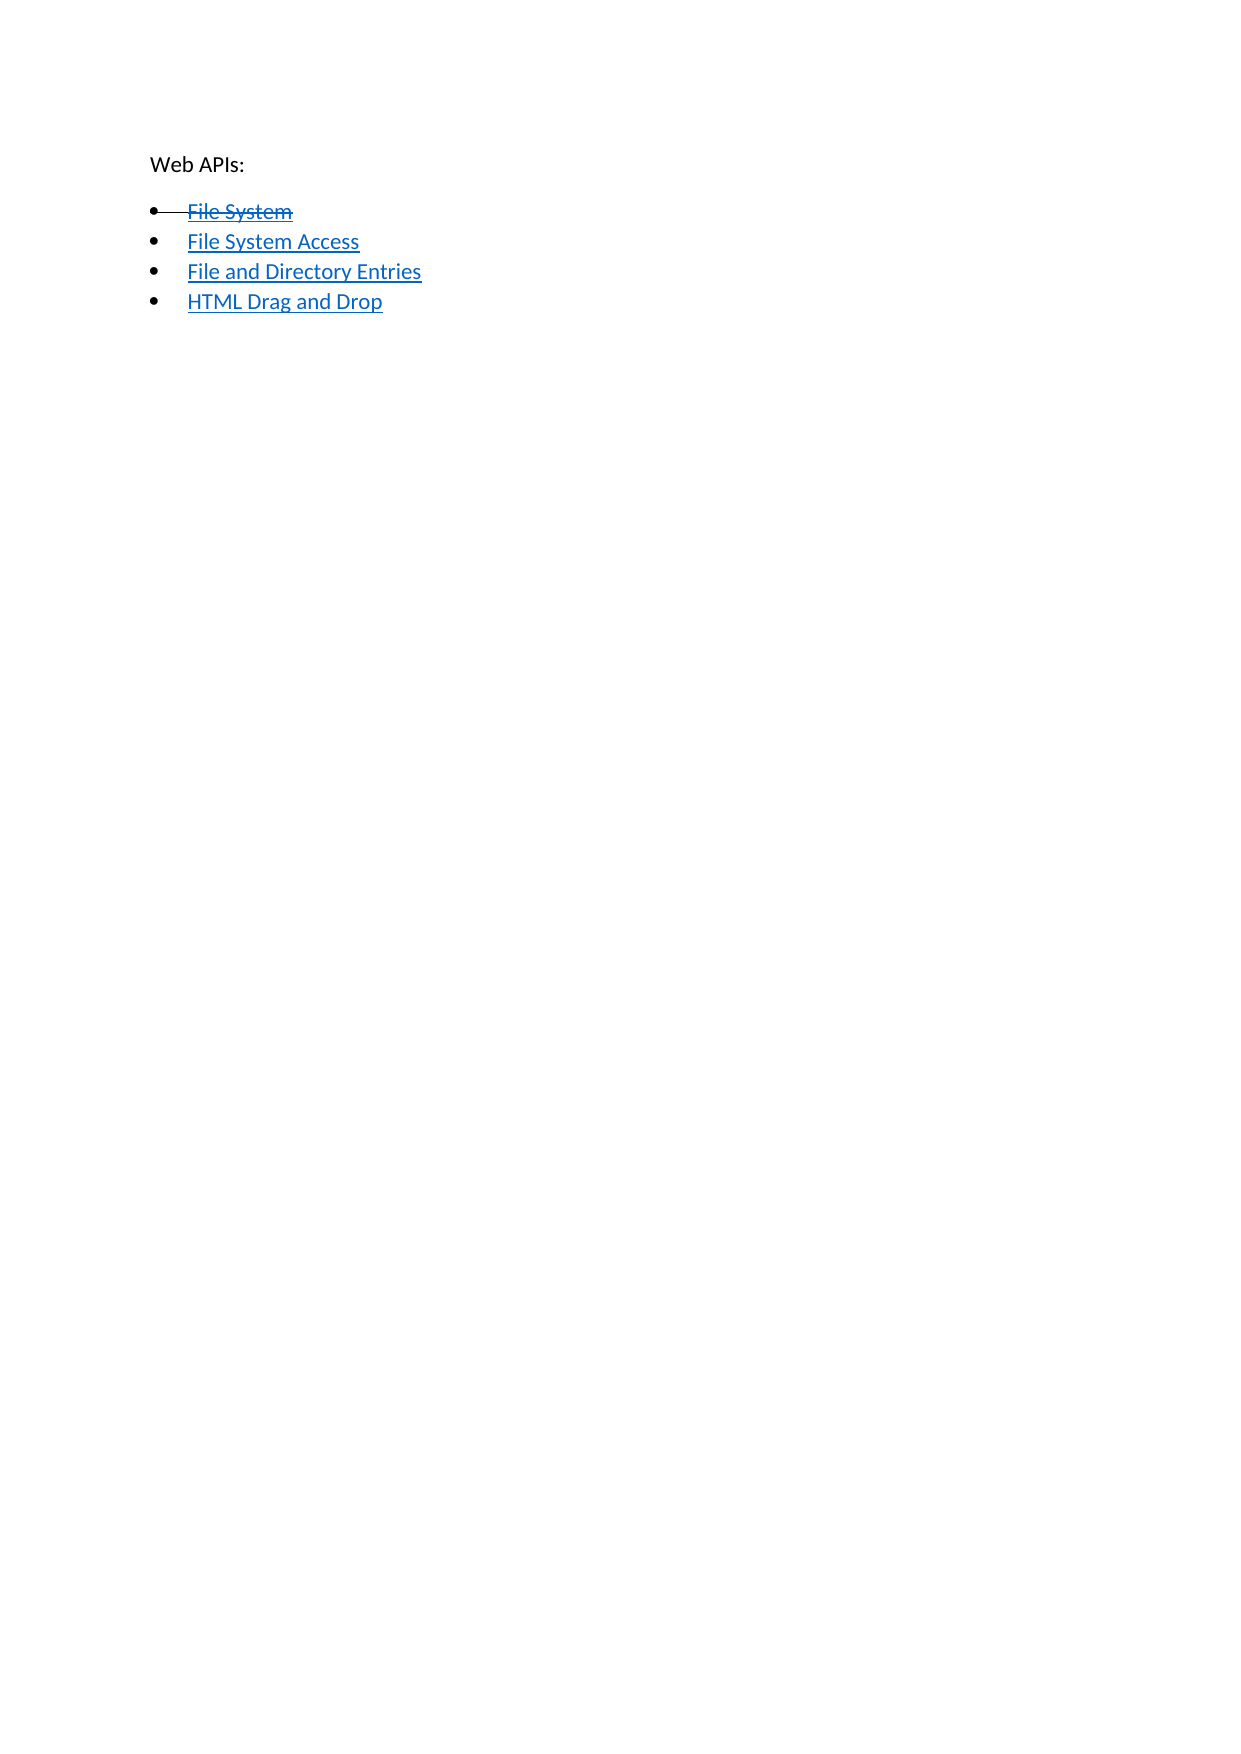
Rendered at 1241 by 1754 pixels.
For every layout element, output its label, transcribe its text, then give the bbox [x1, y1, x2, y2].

text Web APIs: [150, 150, 1090, 178]
list File System [150, 197, 1090, 225]
list HTML Drag and Drop [150, 287, 1090, 316]
list File and Directory Entries [150, 257, 1090, 285]
list File System Access [150, 227, 1090, 255]
